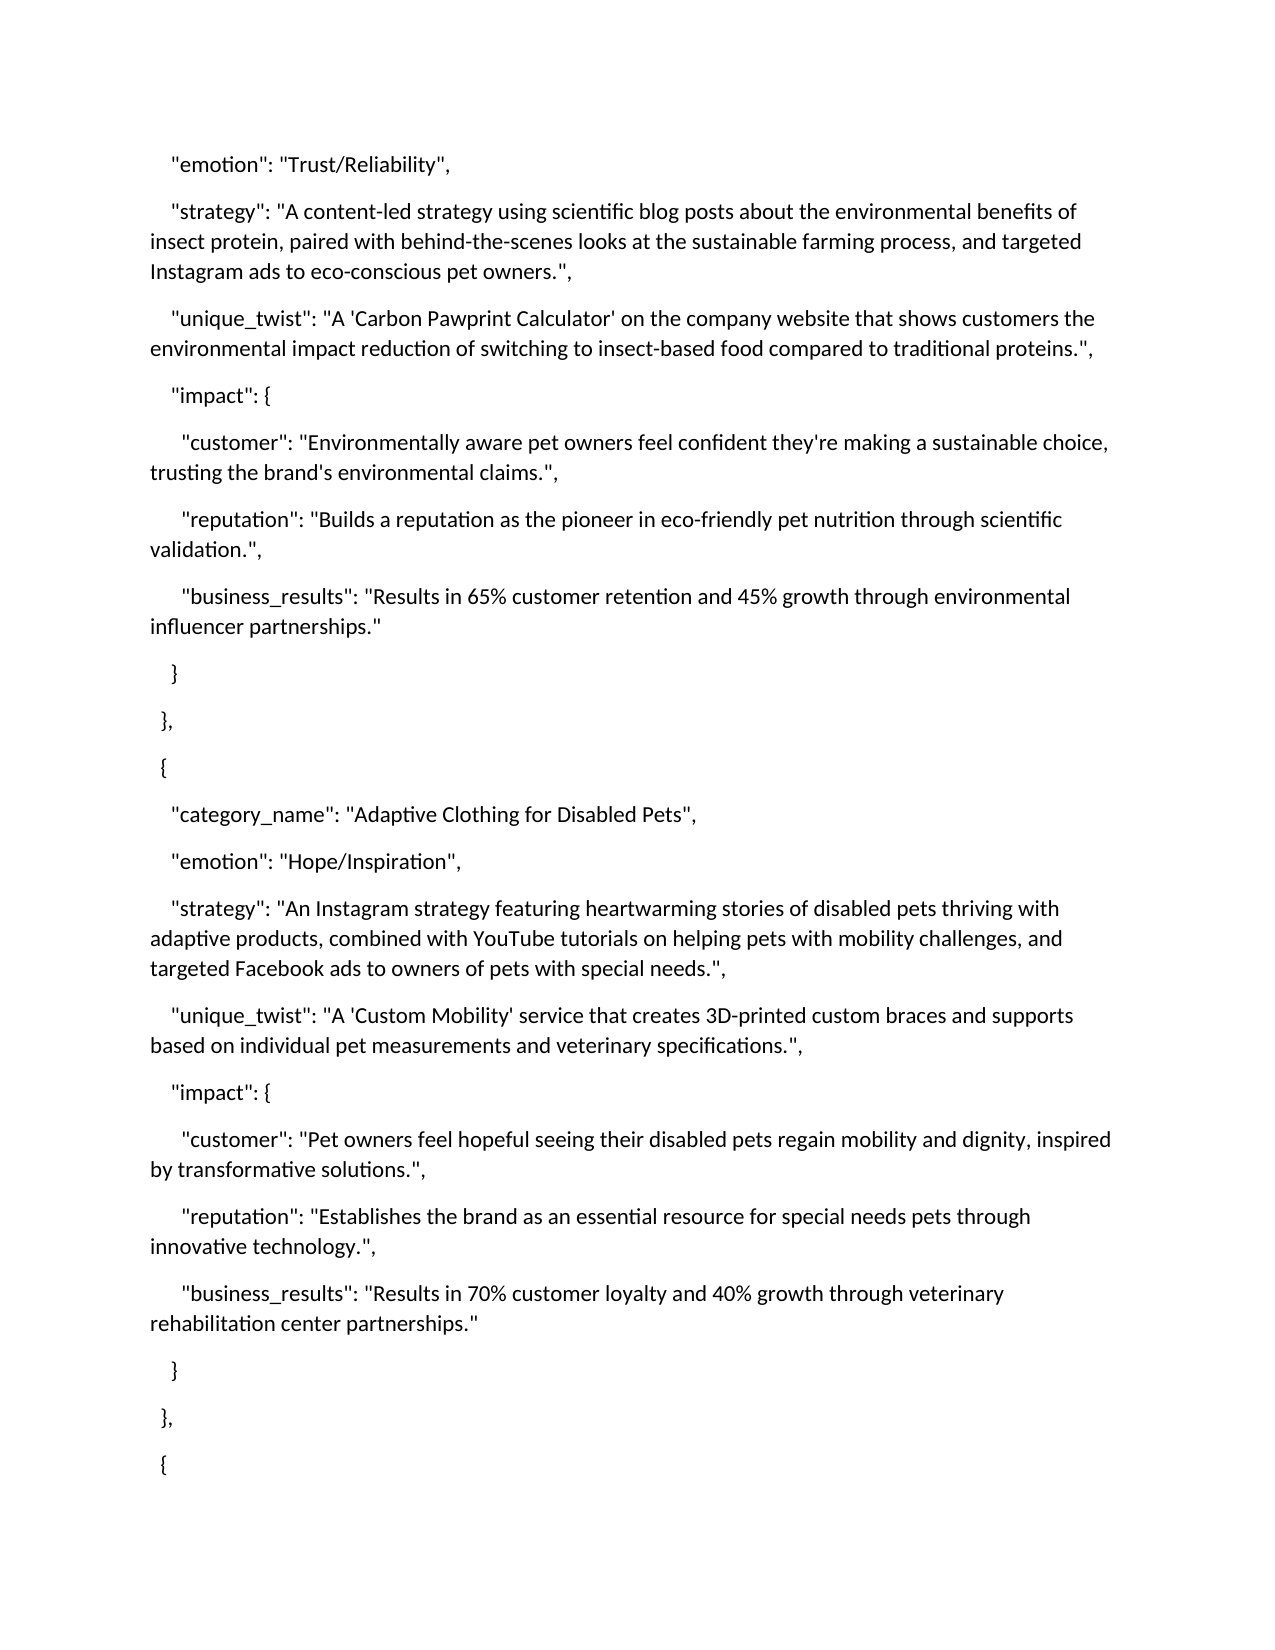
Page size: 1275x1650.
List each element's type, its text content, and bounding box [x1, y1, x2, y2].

text "impact": { [150, 381, 1125, 409]
text "unique_twist": "A 'Custom Mobility' service that creates 3D-printed custom braces and supports based on individual pet measurements and veterinary specifications.", [150, 1001, 1125, 1059]
text "reputation": "Establishes the brand as an essential resource for special needs pets through innovative technology.", [150, 1202, 1125, 1260]
text "reputation": "Builds a reputation as the pioneer in eco-friendly pet nutrition through scientific validation.", [150, 505, 1125, 563]
text "emotion": "Hope/Inspiration", [150, 847, 1125, 875]
text } [150, 1356, 1125, 1384]
text "business_results": "Results in 70% customer loyalty and 40% growth through veterinary rehabilitation center partnerships." [150, 1279, 1125, 1337]
text { [150, 753, 1125, 781]
text }, [150, 1403, 1125, 1431]
text }, [150, 706, 1125, 734]
text "customer": "Environmentally aware pet owners feel confident they're making a sustainable choice, trusting the brand's environmental claims.", [150, 428, 1125, 486]
text { [150, 1450, 1125, 1478]
text "emotion": "Trust/Reliability", [150, 150, 1125, 178]
text "strategy": "A content-led strategy using scientific blog posts about the environmental benefits of insect protein, paired with behind-the-scenes looks at the sustainable farming process, and targeted Instagram ads to eco-conscious pet owners.", [150, 197, 1125, 285]
text "strategy": "An Instagram strategy featuring heartwarming stories of disabled pets thriving with adaptive products, combined with YouTube tutorials on helping pets with mobility challenges, and targeted Facebook ads to owners of pets with special needs.", [150, 894, 1125, 982]
text } [150, 659, 1125, 687]
text "customer": "Pet owners feel hopeful seeing their disabled pets regain mobility and dignity, inspired by transformative solutions.", [150, 1125, 1125, 1183]
text "business_results": "Results in 65% customer retention and 45% growth through environmental influencer partnerships." [150, 582, 1125, 641]
text "impact": { [150, 1078, 1125, 1106]
text "category_name": "Adaptive Clothing for Disabled Pets", [150, 800, 1125, 828]
text "unique_twist": "A 'Carbon Pawprint Calculator' on the company website that shows customers the environmental impact reduction of switching to insect-based food compared to traditional proteins.", [150, 304, 1125, 362]
